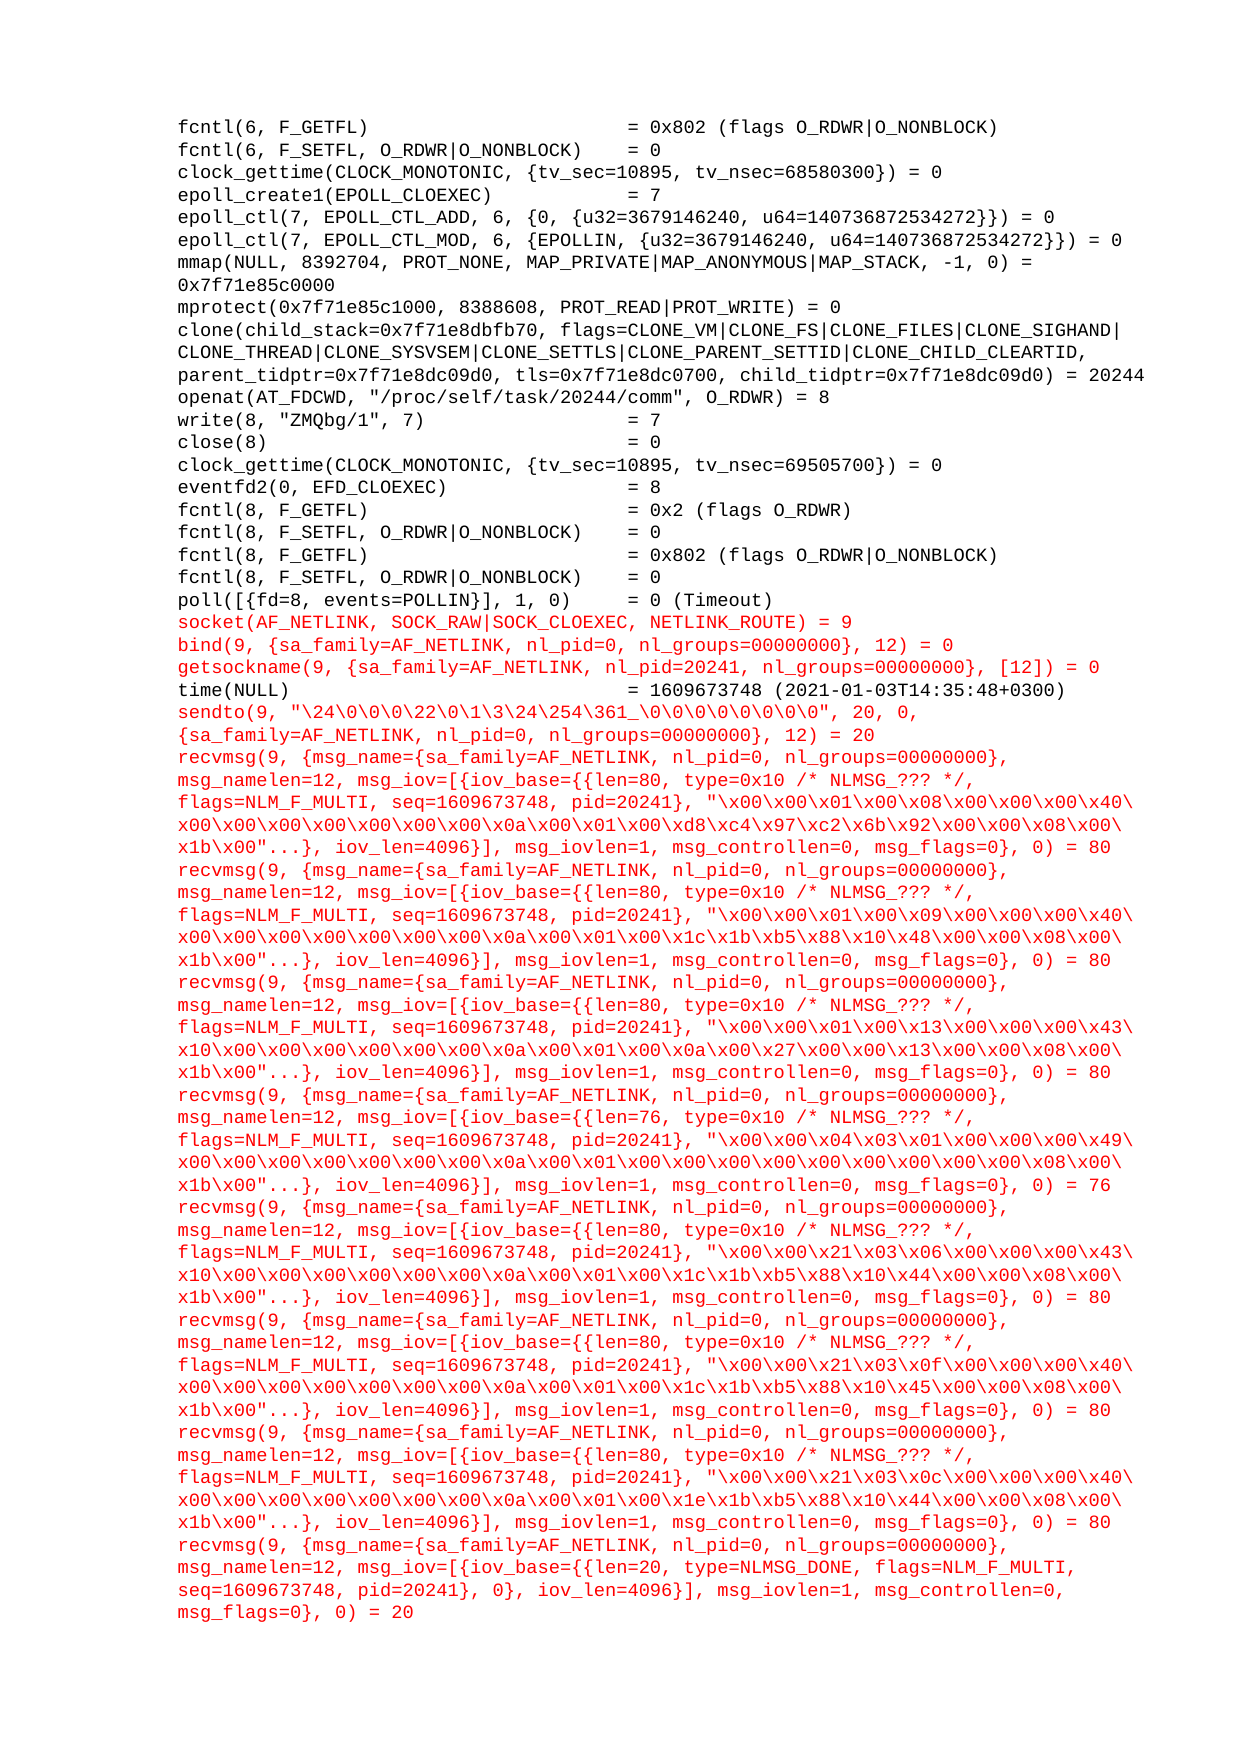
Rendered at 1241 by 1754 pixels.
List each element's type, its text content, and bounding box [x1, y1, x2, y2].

text bind(9, {sa_family=AF_NETLINK, nl_pid=0, nl_groups=00000000}, 12) = 0 [177, 636, 1152, 657]
text sendto(9, "\24\0\0\0\22\0\1\3\24\254\361_\0\0\0\0\0\0\0\0", 20, 0, {sa_family=AF_NETLINK, nl_pid=0, nl_groups=00000000}, 12) = 20 [177, 703, 1152, 747]
text socket(AF_NETLINK, SOCK_RAW|SOCK_CLOEXEC, NETLINK_ROUTE) = 9 [177, 613, 1152, 634]
text recvmsg(9, {msg_name={sa_family=AF_NETLINK, nl_pid=0, nl_groups=00000000}, msg_namelen=12, msg_iov=[{iov_base={{len=80, type=0x10 /* NLMSG_??? */, flags=NLM_F_MULTI, seq=1609673748, pid=20241}, "\x00\x00\x21\x03\x0f\x00\x00\x00\x40\x00\x00\x00\x00\x00\x00\x00\x0a\x00\x01\x00\x1c\x1b\xb5\x88\x10\x45\x00\x00\x08\x00\x1b\x00"...}, iov_len=4096}], msg_iovlen=1, msg_controllen=0, msg_flags=0}, 0) = 80 [177, 1311, 1152, 1422]
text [177, 141, 1152, 162]
text fcntl(8, F_GETFL) = 0x2 (flags O_RDWR) [177, 501, 1152, 522]
text poll([{fd=8, events=POLLIN}], 1, 0) = 0 (Timeout) [177, 591, 1152, 612]
text recvmsg(9, {msg_name={sa_family=AF_NETLINK, nl_pid=0, nl_groups=00000000}, msg_namelen=12, msg_iov=[{iov_base={{len=80, type=0x10 /* NLMSG_??? */, flags=NLM_F_MULTI, seq=1609673748, pid=20241}, "\x00\x00\x21\x03\x0c\x00\x00\x00\x40\x00\x00\x00\x00\x00\x00\x00\x0a\x00\x01\x00\x1e\x1b\xb5\x88\x10\x44\x00\x00\x08\x00\x1b\x00"...}, iov_len=4096}], msg_iovlen=1, msg_controllen=0, msg_flags=0}, 0) = 80 [177, 1423, 1152, 1534]
text epoll_create1(EPOLL_CLOEXEC) = 7 [177, 186, 1152, 207]
text recvmsg(9, {msg_name={sa_family=AF_NETLINK, nl_pid=0, nl_groups=00000000}, msg_namelen=12, msg_iov=[{iov_base={{len=20, type=NLMSG_DONE, flags=NLM_F_MULTI, seq=1609673748, pid=20241}, 0}, iov_len=4096}], msg_iovlen=1, msg_controllen=0, msg_flags=0}, 0) = 20 [177, 1536, 1152, 1624]
text eventfd2(0, EFD_CLOEXEC) = 8 [177, 478, 1152, 499]
text epoll_ctl(7, EPOLL_CTL_MOD, 6, {EPOLLIN, {u32=3679146240, u64=140736872534272}}) = 0 [177, 231, 1152, 252]
text getsockname(9, {sa_family=AF_NETLINK, nl_pid=20241, nl_groups=00000000}, [12]) = 0 [177, 658, 1152, 679]
text mprotect(0x7f71e85c1000, 8388608, PROT_READ|PROT_WRITE) = 0 [177, 298, 1152, 319]
text fcntl(6, F_GETFL) = 0x802 (flags O_RDWR|O_NONBLOCK) [177, 118, 1152, 139]
text clone(child_stack=0x7f71e8dbfb70, flags=CLONE_VM|CLONE_FS|CLONE_FILES|CLONE_SIGHAND|CLONE_THREAD|CLONE_SYSVSEM|CLONE_SETTLS|CLONE_PARENT_SETTID|CLONE_CHILD_CLEARTID, parent_tidptr=0x7f71e8dc09d0, tls=0x7f71e8dc0700, child_tidptr=0x7f71e8dc09d0) = 20244 [177, 321, 1152, 387]
text clock_gettime(CLOCK_MONOTONIC, {tv_sec=10895, tv_nsec=68580300}) = 0 [177, 163, 1152, 184]
text fcntl(8, F_SETFL, O_RDWR|O_NONBLOCK) = 0 [177, 568, 1152, 589]
text recvmsg(9, {msg_name={sa_family=AF_NETLINK, nl_pid=0, nl_groups=00000000}, msg_namelen=12, msg_iov=[{iov_base={{len=76, type=0x10 /* NLMSG_??? */, flags=NLM_F_MULTI, seq=1609673748, pid=20241}, "\x00\x00\x04\x03\x01\x00\x00\x00\x49\x00\x00\x00\x00\x00\x00\x00\x0a\x00\x01\x00\x00\x00\x00\x00\x00\x00\x00\x00\x08\x00\x1b\x00"...}, iov_len=4096}], msg_iovlen=1, msg_controllen=0, msg_flags=0}, 0) = 76 [177, 1086, 1152, 1197]
text openat(AT_FDCWD, "/proc/self/task/20244/comm", O_RDWR) = 8 [177, 388, 1152, 409]
text recvmsg(9, {msg_name={sa_family=AF_NETLINK, nl_pid=0, nl_groups=00000000}, msg_namelen=12, msg_iov=[{iov_base={{len=80, type=0x10 /* NLMSG_??? */, flags=NLM_F_MULTI, seq=1609673748, pid=20241}, "\x00\x00\x01\x00\x09\x00\x00\x00\x40\x00\x00\x00\x00\x00\x00\x00\x0a\x00\x01\x00\x1c\x1b\xb5\x88\x10\x48\x00\x00\x08\x00\x1b\x00"...}, iov_len=4096}], msg_iovlen=1, msg_controllen=0, msg_flags=0}, 0) = 80 [177, 861, 1152, 972]
text clock_gettime(CLOCK_MONOTONIC, {tv_sec=10895, tv_nsec=69505700}) = 0 [177, 456, 1152, 477]
text close(8) = 0 [177, 433, 1152, 454]
text fcntl(8, F_GETFL) = 0x802 (flags O_RDWR|O_NONBLOCK) [177, 546, 1152, 567]
text mmap(NULL, 8392704, PROT_NONE, MAP_PRIVATE|MAP_ANONYMOUS|MAP_STACK, -1, 0) = 0x7f71e85c0000 [177, 253, 1152, 297]
text time(NULL) = 1609673748 (2021-01-03T14:35:48+0300) [177, 681, 1152, 702]
text recvmsg(9, {msg_name={sa_family=AF_NETLINK, nl_pid=0, nl_groups=00000000}, msg_namelen=12, msg_iov=[{iov_base={{len=80, type=0x10 /* NLMSG_??? */, flags=NLM_F_MULTI, seq=1609673748, pid=20241}, "\x00\x00\x01\x00\x08\x00\x00\x00\x40\x00\x00\x00\x00\x00\x00\x00\x0a\x00\x01\x00\xd8\xc4\x97\xc2\x6b\x92\x00\x00\x08\x00\x1b\x00"...}, iov_len=4096}], msg_iovlen=1, msg_controllen=0, msg_flags=0}, 0) = 80 [177, 748, 1152, 859]
text write(8, "ZMQbg/1", 7) = 7 [177, 411, 1152, 432]
text epoll_ctl(7, EPOLL_CTL_ADD, 6, {0, {u32=3679146240, u64=140736872534272}}) = 0 [177, 208, 1152, 229]
text recvmsg(9, {msg_name={sa_family=AF_NETLINK, nl_pid=0, nl_groups=00000000}, msg_namelen=12, msg_iov=[{iov_base={{len=80, type=0x10 /* NLMSG_??? */, flags=NLM_F_MULTI, seq=1609673748, pid=20241}, "\x00\x00\x01\x00\x13\x00\x00\x00\x43\x10\x00\x00\x00\x00\x00\x00\x0a\x00\x01\x00\x0a\x00\x27\x00\x00\x13\x00\x00\x08\x00\x1b\x00"...}, iov_len=4096}], msg_iovlen=1, msg_controllen=0, msg_flags=0}, 0) = 80 [177, 973, 1152, 1084]
text fcntl(8, F_SETFL, O_RDWR|O_NONBLOCK) = 0 [177, 523, 1152, 544]
text recvmsg(9, {msg_name={sa_family=AF_NETLINK, nl_pid=0, nl_groups=00000000}, msg_namelen=12, msg_iov=[{iov_base={{len=80, type=0x10 /* NLMSG_??? */, flags=NLM_F_MULTI, seq=1609673748, pid=20241}, "\x00\x00\x21\x03\x06\x00\x00\x00\x43\x10\x00\x00\x00\x00\x00\x00\x0a\x00\x01\x00\x1c\x1b\xb5\x88\x10\x44\x00\x00\x08\x00\x1b\x00"...}, iov_len=4096}], msg_iovlen=1, msg_controllen=0, msg_flags=0}, 0) = 80 [177, 1198, 1152, 1309]
